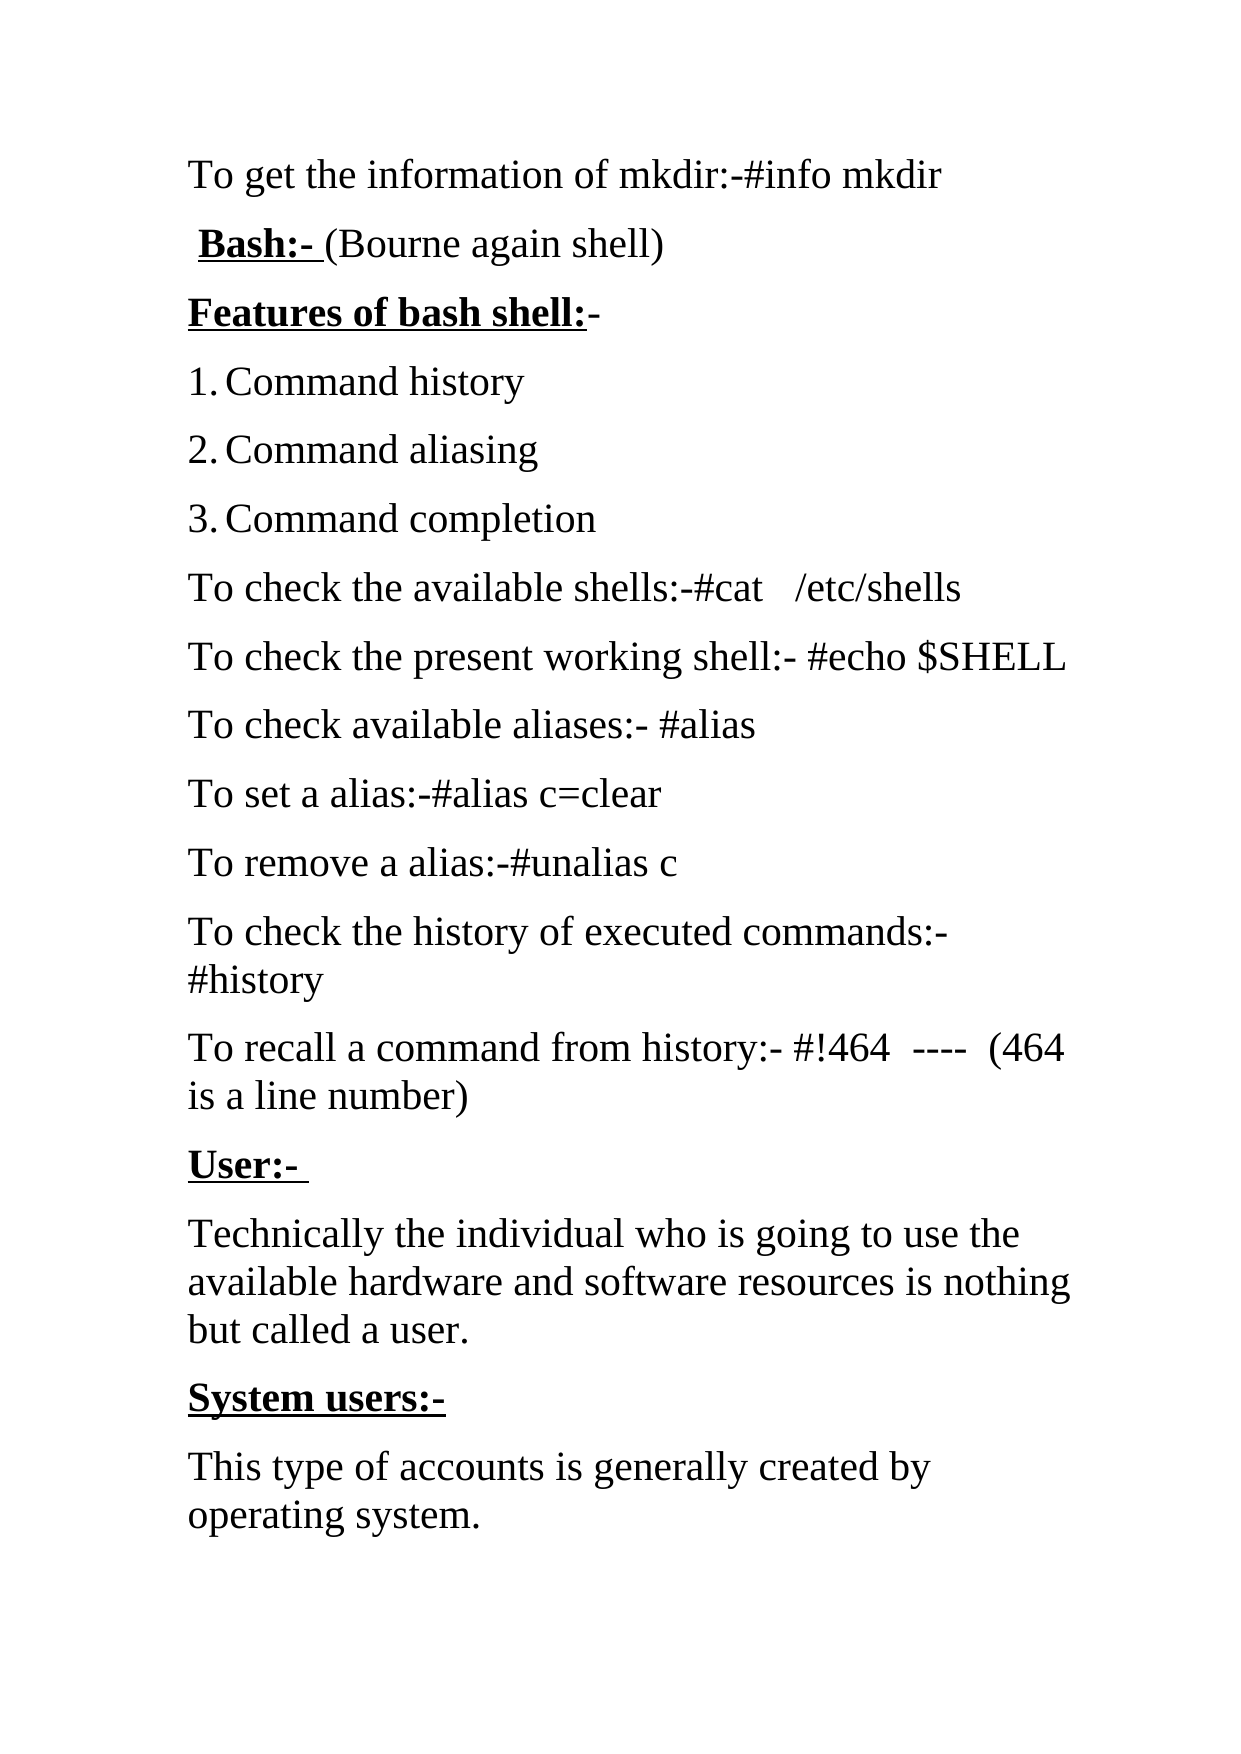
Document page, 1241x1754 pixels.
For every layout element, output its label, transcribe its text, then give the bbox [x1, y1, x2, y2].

text To check the present working shell:- #echo $SHELL [187, 631, 1090, 679]
text To set a alias:-#alias c=clear [187, 769, 1090, 817]
list Command aliasing [187, 425, 1090, 473]
text To get the information of mkdir:-#info mkdir [187, 150, 1090, 198]
text System users:- [187, 1373, 1090, 1421]
list Command completion [187, 494, 1090, 542]
text Bash:- (Bourne again shell) [187, 219, 1090, 267]
text To check the history of executed commands:- #history [187, 906, 1090, 1002]
text Technically the individual who is going to use the available hardware and software resources is nothing but called a user. [187, 1208, 1090, 1352]
text This type of accounts is generally created by operating system. [187, 1442, 1090, 1537]
text To recall a command from history:- #!464 ---- (464 is a line number) [187, 1023, 1090, 1119]
list Command history [187, 356, 1090, 404]
text To check the available shells:-#cat /etc/shells [187, 562, 1090, 610]
text To check available aliases:- #alias [187, 700, 1090, 748]
text User:- [187, 1139, 1090, 1187]
text To remove a alias:-#unalias c [187, 837, 1090, 885]
text Features of bash shell:- [187, 287, 1090, 335]
